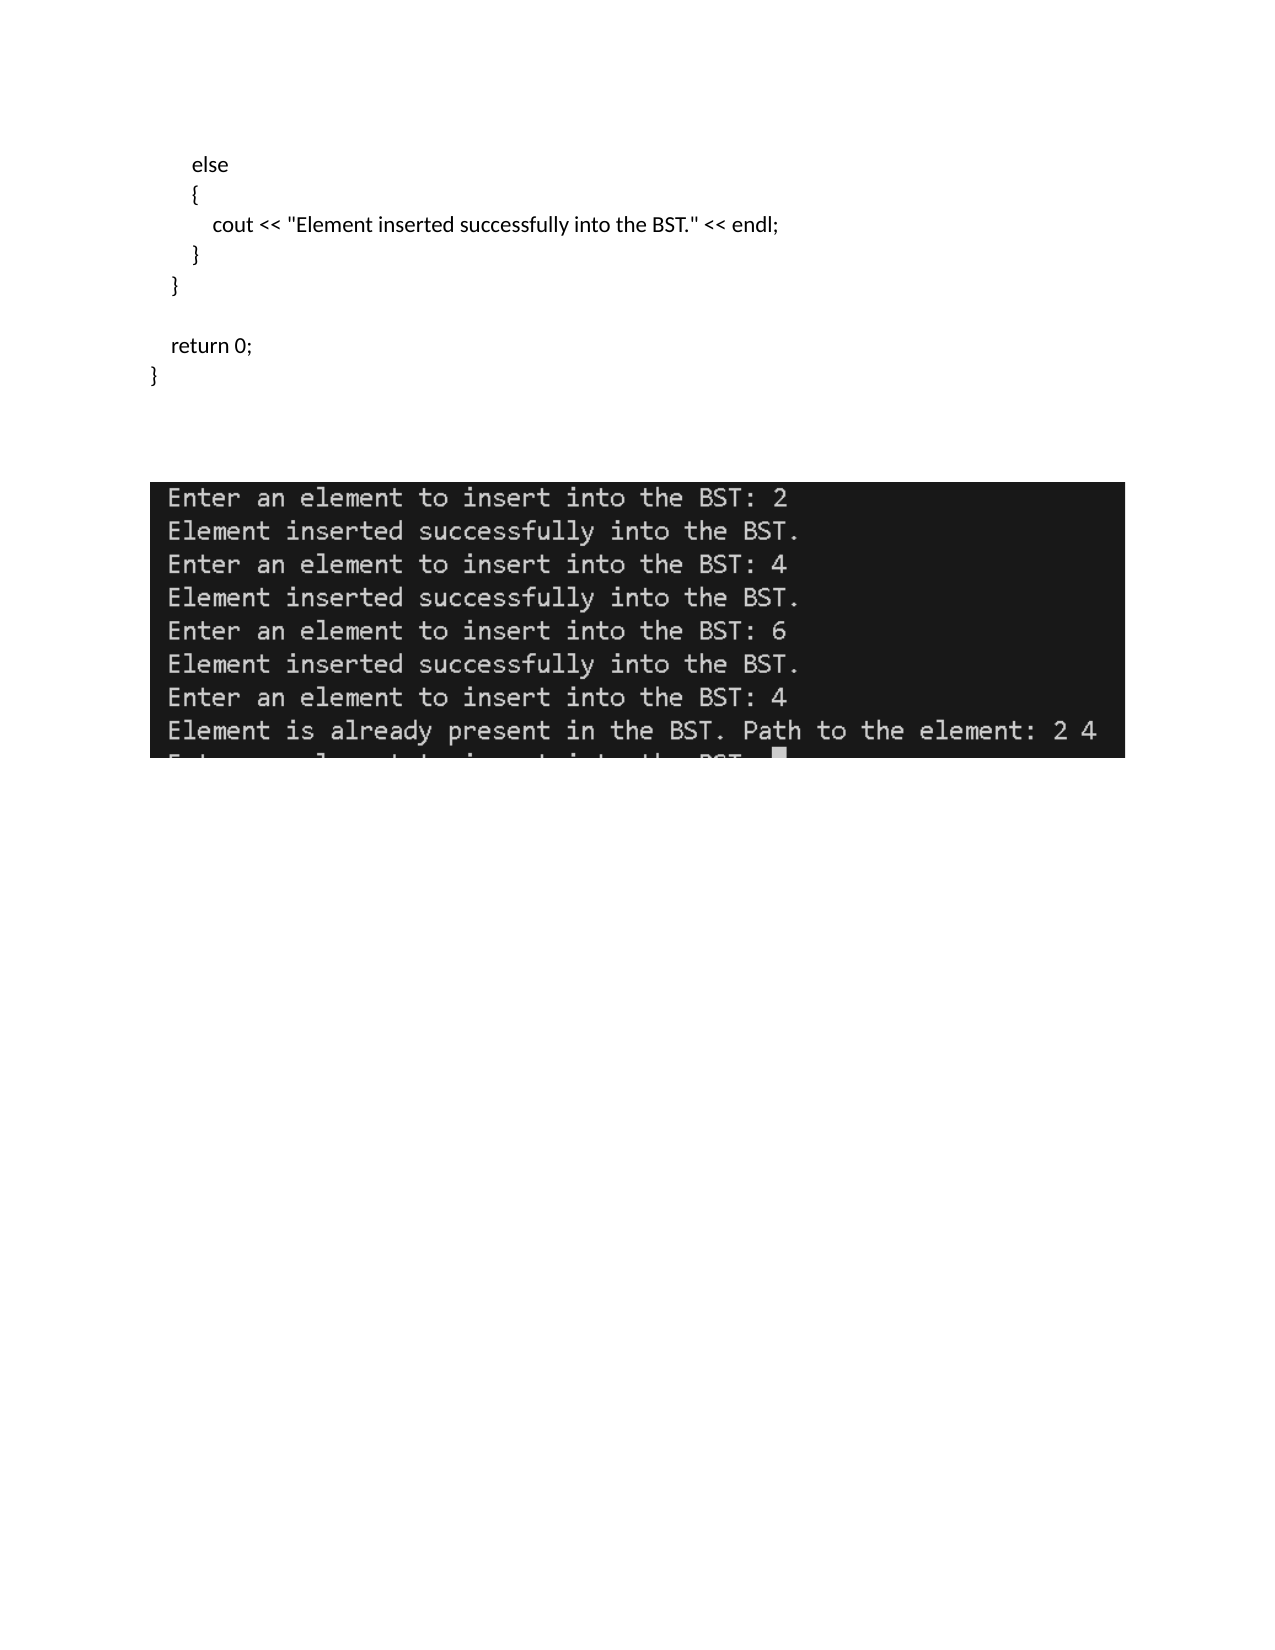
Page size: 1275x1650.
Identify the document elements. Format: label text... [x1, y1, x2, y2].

text } [150, 361, 1125, 389]
text } [150, 271, 1125, 299]
picture [150, 482, 1125, 758]
text { [150, 180, 1125, 208]
text else [150, 150, 1125, 178]
text } [150, 241, 1125, 269]
text cout << "Element inserted successfully into the BST." << endl; [150, 210, 1125, 238]
text return 0; [150, 331, 1125, 359]
